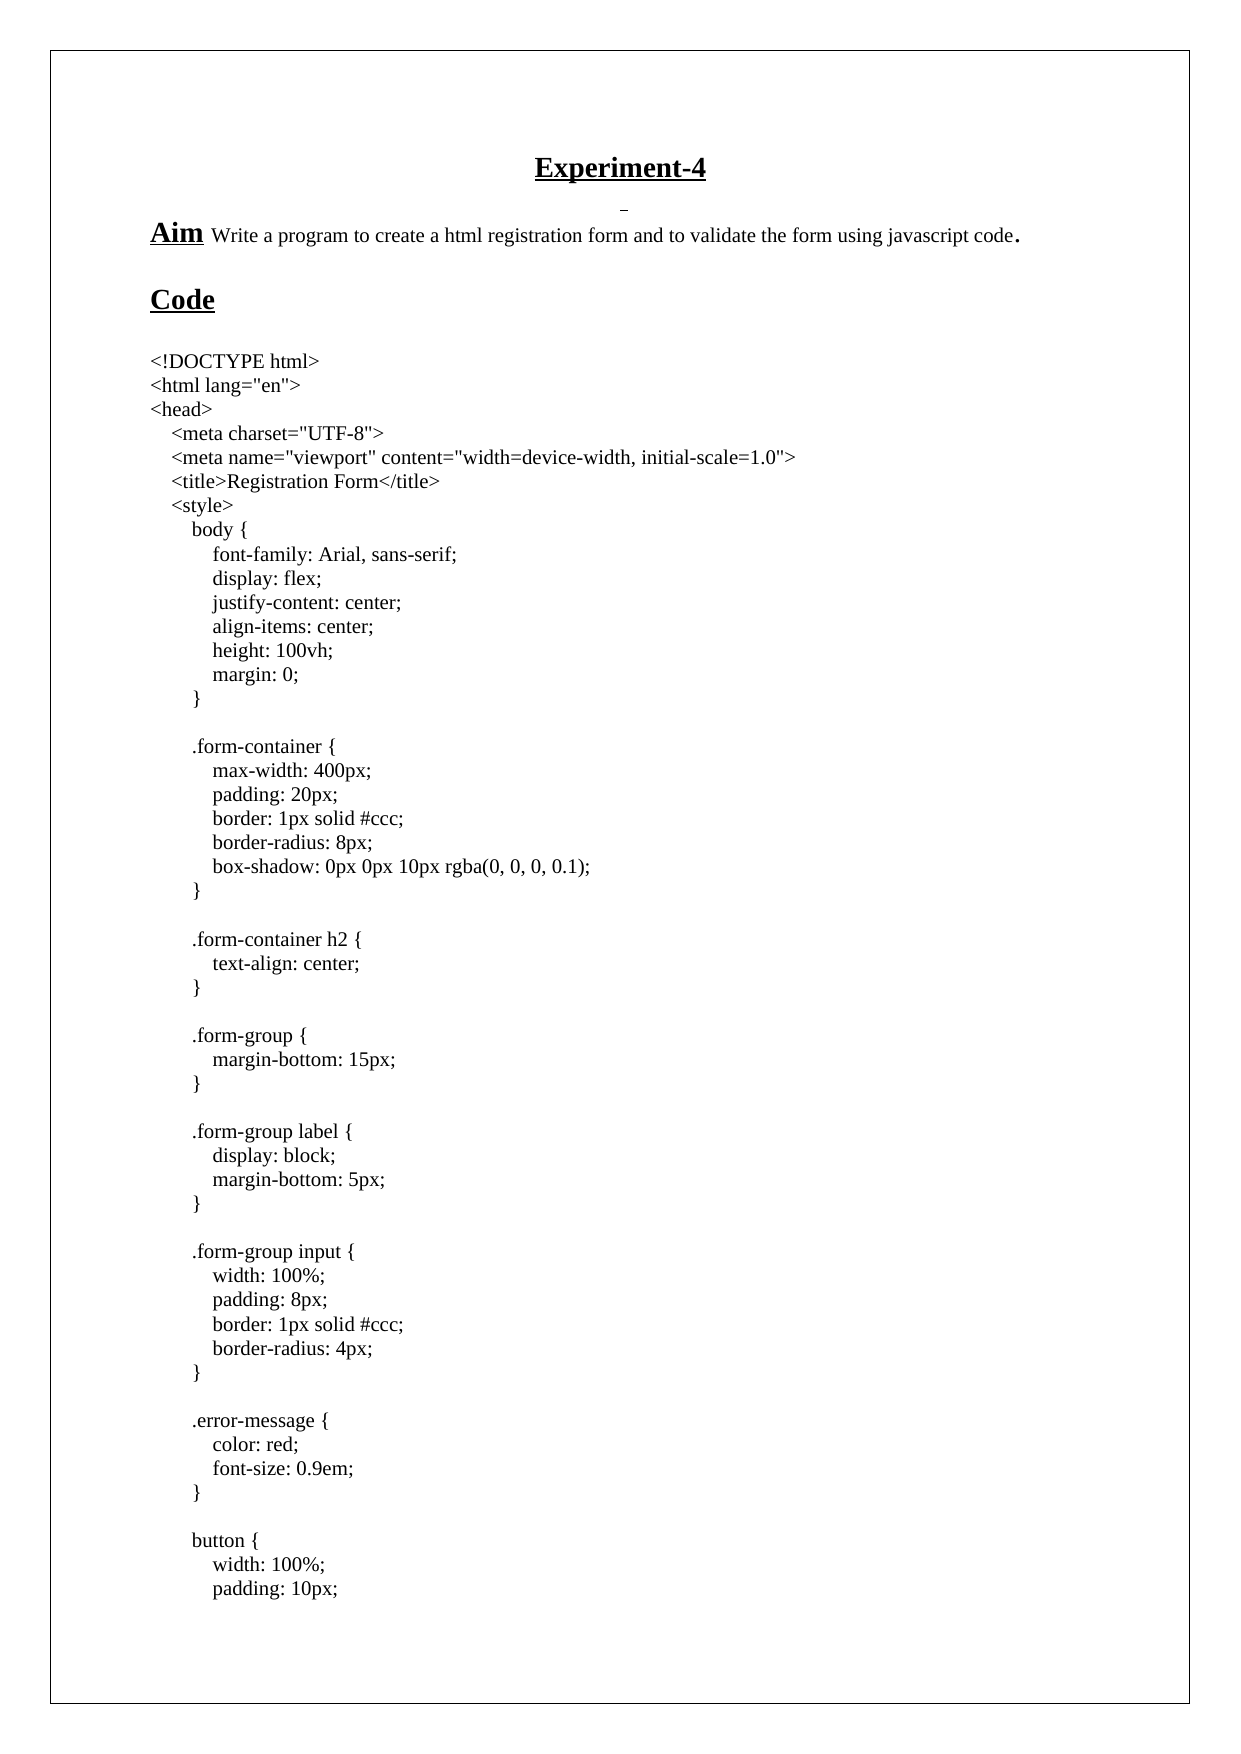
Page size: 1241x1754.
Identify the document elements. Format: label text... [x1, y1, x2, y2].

text <style> [150, 493, 1090, 517]
text <meta charset="UTF-8"> [150, 421, 1090, 445]
text .form-container h2 { [150, 926, 1090, 951]
text height: 100vh; [150, 638, 1090, 662]
text padding: 8px; [150, 1287, 1090, 1311]
text padding: 20px; [150, 782, 1090, 806]
text .form-group input { [150, 1239, 1090, 1263]
text display: flex; [150, 566, 1090, 589]
text border-radius: 8px; [150, 830, 1090, 854]
text align-items: center; [150, 614, 1090, 638]
text font-size: 0.9em; [150, 1456, 1090, 1480]
text body { [150, 517, 1090, 541]
text width: 100%; [150, 1263, 1090, 1287]
text } [150, 686, 1090, 710]
text margin-bottom: 5px; [150, 1167, 1090, 1191]
text color: red; [150, 1432, 1090, 1456]
text <meta name="viewport" content="width=device-width, initial-scale=1.0"> [150, 445, 1090, 469]
text font-family: Arial, sans-serif; [150, 541, 1090, 566]
text border: 1px solid #ccc; [150, 1311, 1090, 1336]
text border: 1px solid #ccc; [150, 806, 1090, 830]
text Experiment-4 [150, 150, 1090, 183]
text } [150, 1480, 1090, 1504]
text .form-group { [150, 1023, 1090, 1047]
text Aim Write a program to create a html registration form and to validate the form using javascript code. [150, 215, 1090, 248]
text <html lang="en"> [150, 373, 1090, 397]
text margin-bottom: 15px; [150, 1047, 1090, 1071]
text padding: 10px; [150, 1576, 1090, 1600]
text } [150, 1191, 1090, 1215]
text } [150, 878, 1090, 902]
text button { [150, 1528, 1090, 1552]
text .form-container { [150, 734, 1090, 758]
text box-shadow: 0px 0px 10px rgba(0, 0, 0, 0.1); [150, 854, 1090, 878]
text display: block; [150, 1143, 1090, 1167]
text border-radius: 4px; [150, 1336, 1090, 1359]
text margin: 0; [150, 662, 1090, 686]
text text-align: center; [150, 951, 1090, 974]
text max-width: 400px; [150, 758, 1090, 782]
text .error-message { [150, 1408, 1090, 1432]
text .form-group label { [150, 1119, 1090, 1143]
text } [150, 1071, 1090, 1095]
text width: 100%; [150, 1552, 1090, 1576]
text } [150, 974, 1090, 999]
text <!DOCTYPE html> [150, 349, 1090, 373]
text <title>Registration Form</title> [150, 469, 1090, 493]
text Code [150, 282, 1090, 315]
text justify-content: center; [150, 589, 1090, 614]
text } [150, 1359, 1090, 1384]
text <head> [150, 397, 1090, 421]
